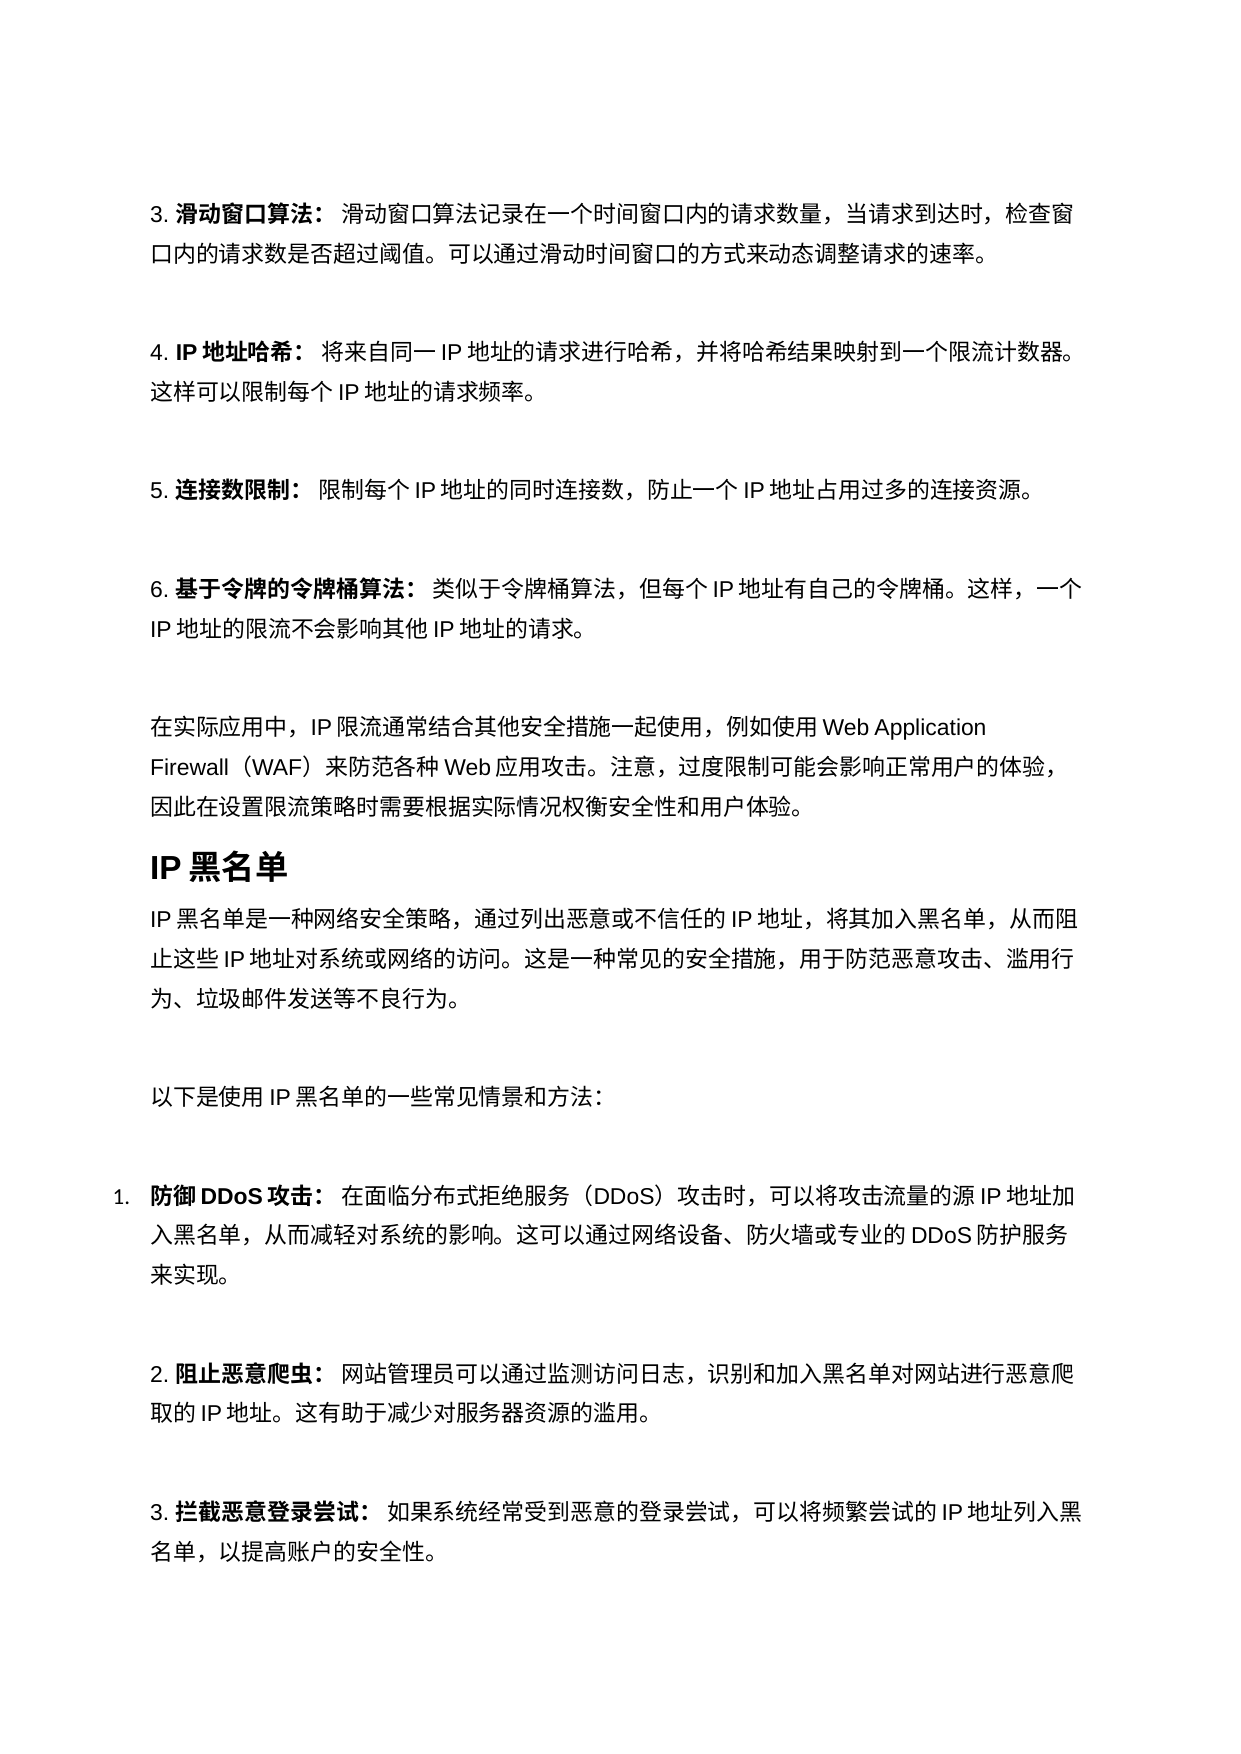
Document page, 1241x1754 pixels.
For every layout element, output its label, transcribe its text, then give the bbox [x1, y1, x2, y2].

list 防御DDoS攻击： 在面临分布式拒绝服务（DDoS）攻击时，可以将攻击流量的源IP地址加入黑名单，从而减轻对系统的影响。这可以通过网络设备、防火墙或专业的DDoS防护服务来实现。 [112, 1178, 1090, 1290]
text 2. 阻止恶意爬虫： 网站管理员可以通过监测访问日志，识别和加入黑名单对网站进行恶意爬取的IP地址。这有助于减少对服务器资源的滥用。 [150, 1356, 1090, 1428]
text 3. 滑动窗口算法： 滑动窗口算法记录在一个时间窗口内的请求数量，当请求到达时，检查窗口内的请求数是否超过阈值。可以通过滑动时间窗口的方式来动态调整请求的速率。 [150, 196, 1090, 269]
text 4. IP地址哈希： 将来自同一IP地址的请求进行哈希，并将哈希结果映射到一个限流计数器。这样可以限制每个IP地址的请求频率。 [150, 334, 1090, 407]
text 在实际应用中，IP限流通常结合其他安全措施一起使用，例如使用Web Application Firewall（WAF）来防范各种Web应用攻击。注意，过度限制可能会影响正常用户的体验，因此在设置限流策略时需要根据实际情况权衡安全性和用户体验。 [150, 709, 1090, 822]
text 以下是使用IP黑名单的一些常见情景和方法： [150, 1079, 1090, 1112]
text IP黑名单是一种网络安全策略，通过列出恶意或不信任的IP地址，将其加入黑名单，从而阻止这些IP地址对系统或网络的访问。这是一种常见的安全措施，用于防范恶意攻击、滥用行为、垃圾邮件发送等不良行为。 [150, 901, 1090, 1014]
text 3. 拦截恶意登录尝试： 如果系统经常受到恶意的登录尝试，可以将频繁尝试的IP地址列入黑名单，以提高账户的安全性。 [150, 1494, 1090, 1567]
text 5. 连接数限制： 限制每个IP地址的同时连接数，防止一个IP地址占用过多的连接资源。 [150, 472, 1090, 506]
text 6. 基于令牌的令牌桶算法： 类似于令牌桶算法，但每个IP地址有自己的令牌桶。这样，一个IP地址的限流不会影响其他IP地址的请求。 [150, 571, 1090, 644]
